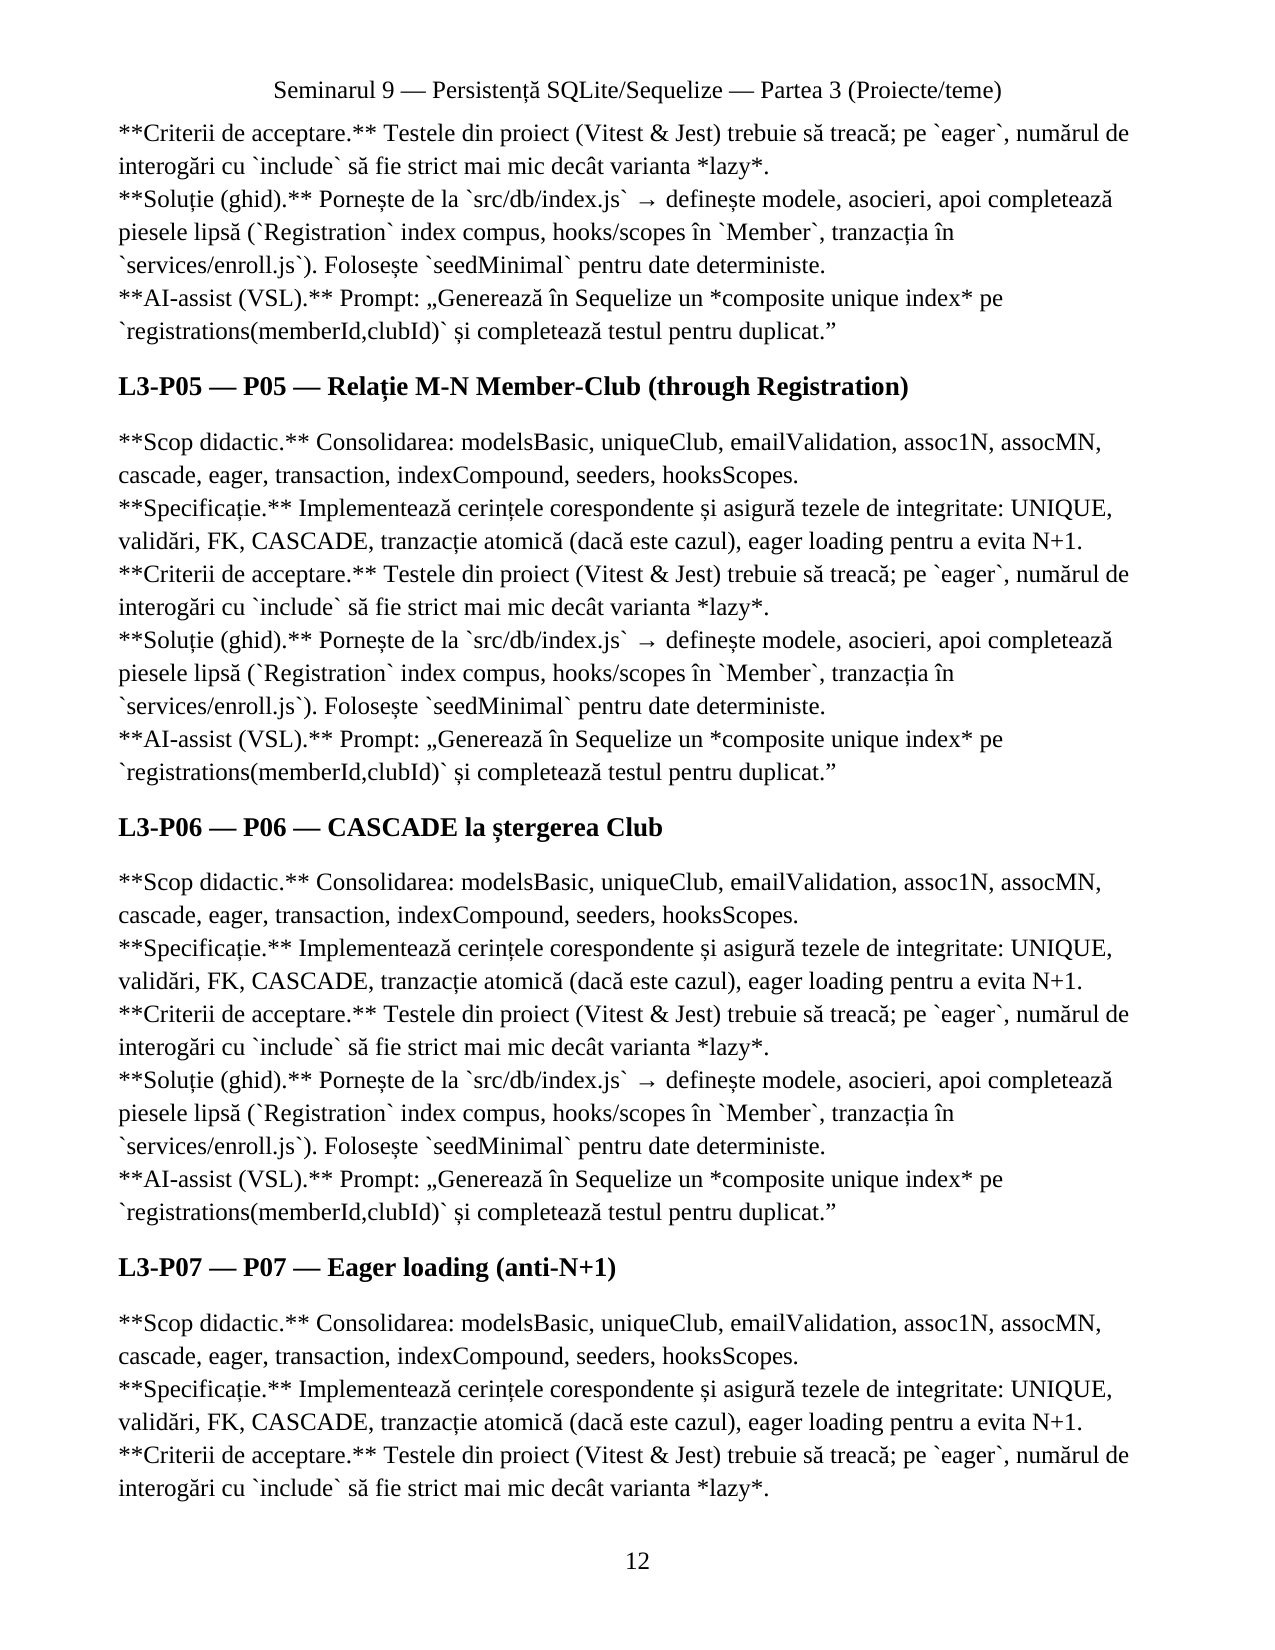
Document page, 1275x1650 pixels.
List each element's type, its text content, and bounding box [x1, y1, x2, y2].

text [118, 118, 1157, 345]
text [118, 1308, 1157, 1502]
text L3-P07 — P07 — Eager loading (anti-N+1) [118, 1251, 1157, 1282]
text L3-P05 — P05 — Relație M-N Member-Club (through Registration) [118, 370, 1157, 401]
text L3-P06 — P06 — CASCADE la ștergerea Club [118, 811, 1157, 842]
